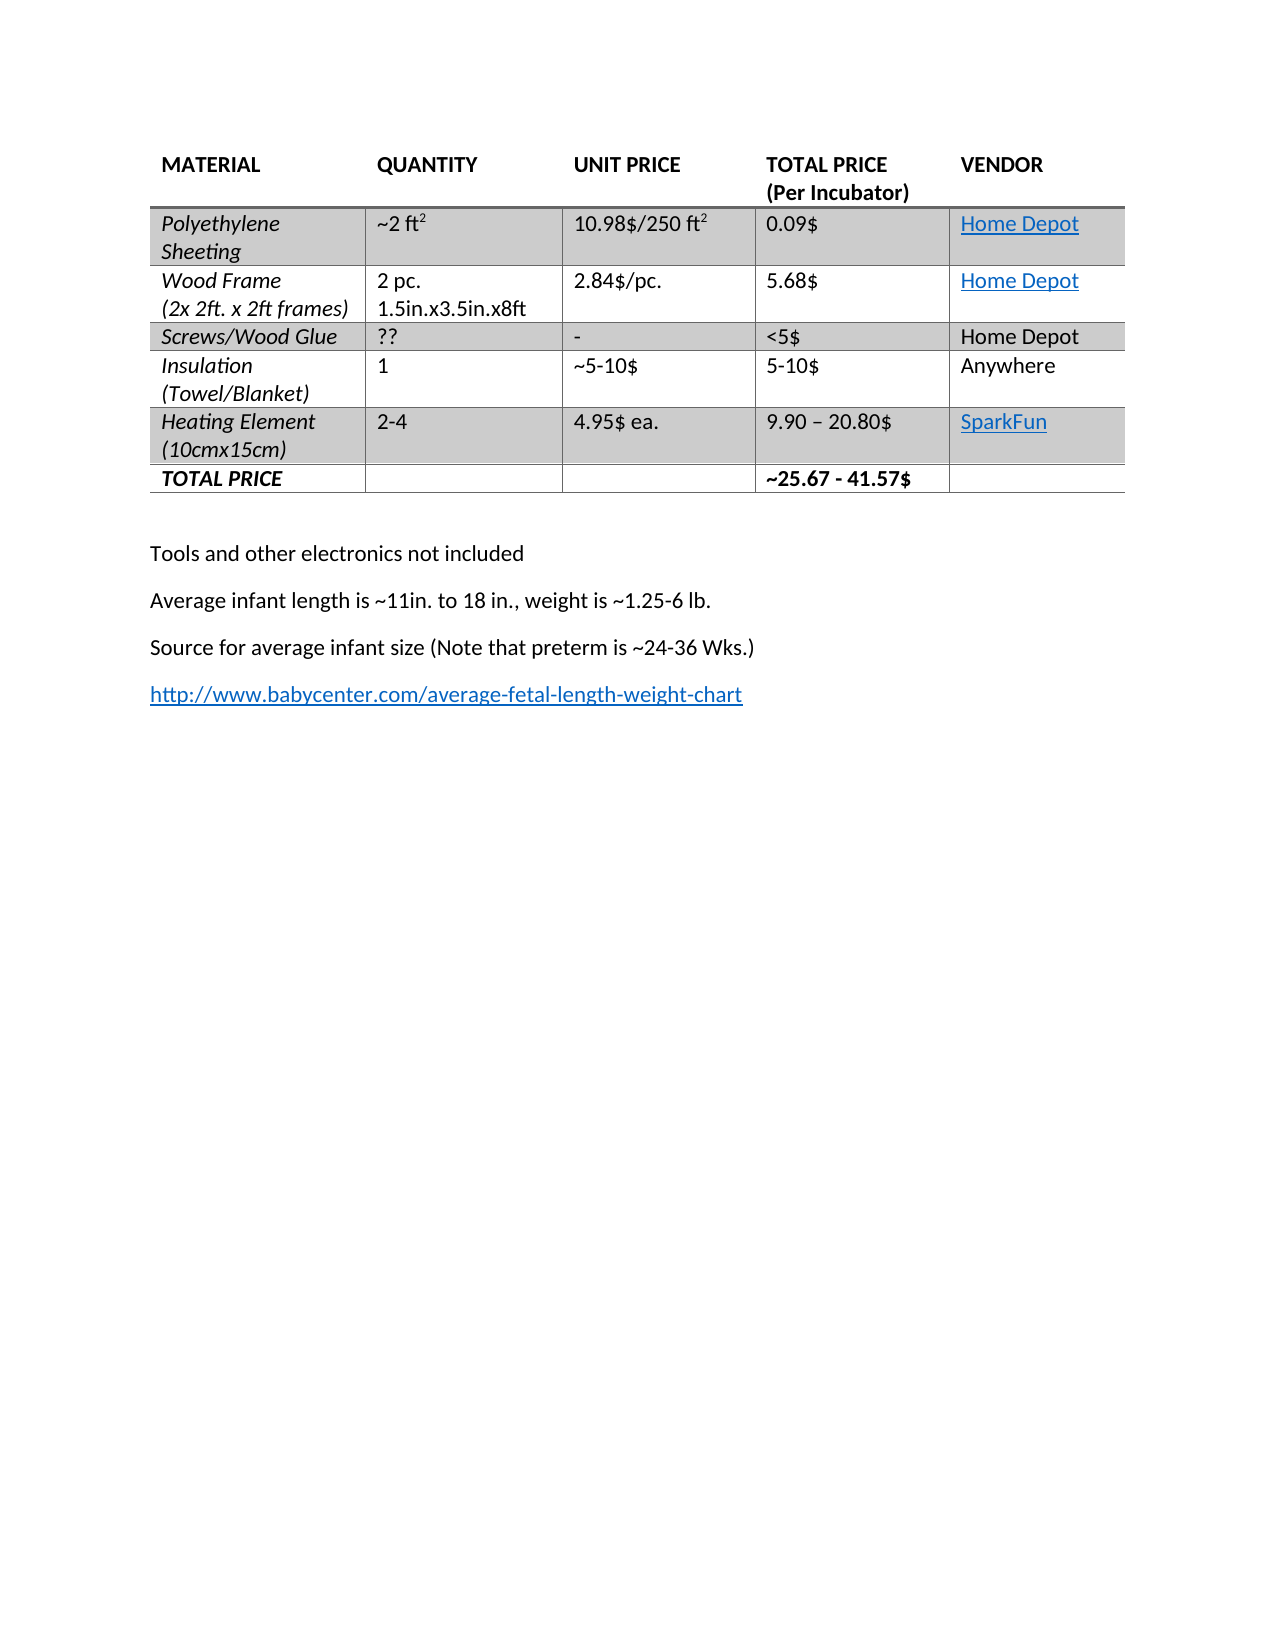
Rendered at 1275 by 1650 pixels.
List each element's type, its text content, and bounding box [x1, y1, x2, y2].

table_cell Home Depot [950, 323, 1125, 350]
table_header VENDOR [949, 150, 1125, 206]
table_cell Home Depot [950, 209, 1125, 265]
text http://www.babycenter.com/average-fetal-length-weight-chart [150, 680, 1125, 708]
table_cell <5$ [756, 323, 949, 350]
table_cell 1 [366, 351, 562, 407]
table_cell SparkFun [950, 408, 1125, 463]
table_cell Heating Element (10cmx15cm) [150, 408, 365, 463]
table_header UNIT PRICE [562, 150, 755, 206]
table_cell TOTAL PRICE [150, 465, 365, 492]
table_cell 9.90 – 20.80$ [756, 408, 949, 463]
table_cell [950, 465, 1125, 492]
text Tools and other electronics not included [150, 539, 1125, 567]
table_cell 5-10$ [756, 351, 949, 407]
table_cell 4.95$ ea. [563, 408, 755, 463]
table_cell [366, 465, 562, 492]
table_cell ~5-10$ [563, 351, 755, 407]
table_cell 2-4 [366, 408, 562, 463]
table_header MATERIAL [150, 150, 366, 206]
table_cell ~2 ft2 [366, 209, 562, 265]
table_cell ?? [366, 323, 562, 350]
table_cell Insulation (Towel/Blanket) [150, 351, 365, 407]
table_cell Wood Frame (2x 2ft. x 2ft frames) [150, 266, 365, 322]
text Source for average infant size (Note that preterm is ~24-36 Wks.) [150, 633, 1125, 661]
table_cell Screws/Wood Glue [150, 323, 365, 350]
table_cell [563, 465, 755, 492]
table_cell 10.98$/250 ft2 [563, 209, 755, 265]
table_cell 5.68$ [756, 266, 949, 322]
table_header TOTAL PRICE (Per Incubator) [755, 150, 949, 206]
table_cell Polyethylene Sheeting [150, 209, 365, 265]
table_header QUANTITY [366, 150, 562, 206]
table_cell 0.09$ [756, 209, 949, 265]
text Average infant length is ~11in. to 18 in., weight is ~1.25-6 lb. [150, 586, 1125, 614]
table_cell - [563, 323, 755, 350]
table_cell 2 pc. 1.5in.x3.5in.x8ft [366, 266, 562, 322]
table_cell Anywhere [950, 351, 1125, 407]
table_cell 2.84$/pc. [563, 266, 755, 322]
table_cell ~25.67 - 41.57$ [756, 465, 949, 492]
table_cell Home Depot [950, 266, 1125, 322]
